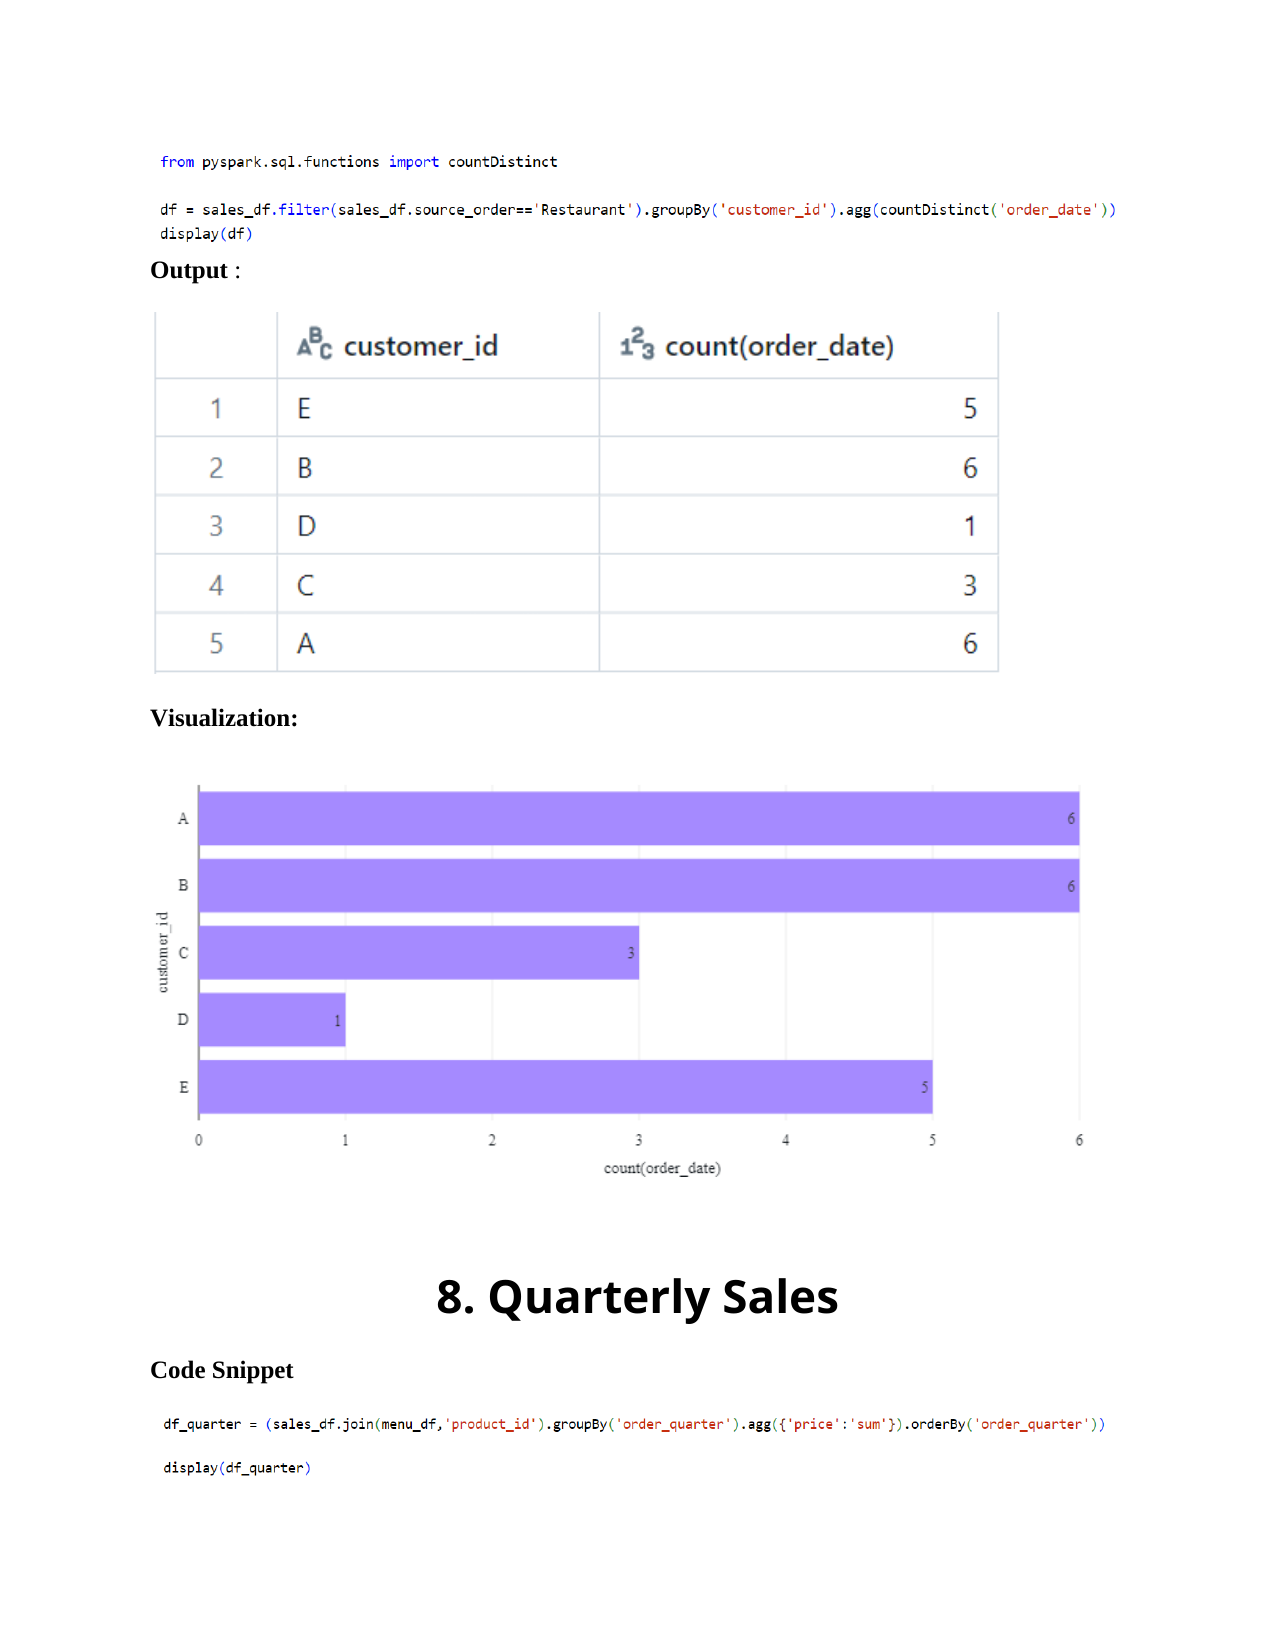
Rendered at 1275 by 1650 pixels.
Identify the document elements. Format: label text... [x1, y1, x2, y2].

picture [150, 150, 1125, 255]
text Visualization: [150, 703, 1125, 732]
text Output : [150, 255, 1125, 284]
picture [150, 312, 1004, 674]
text Code Snippet [150, 1356, 1125, 1384]
picture [150, 1413, 1125, 1481]
text 8. Quarterly Sales [150, 1264, 1125, 1326]
picture [150, 761, 1125, 1177]
